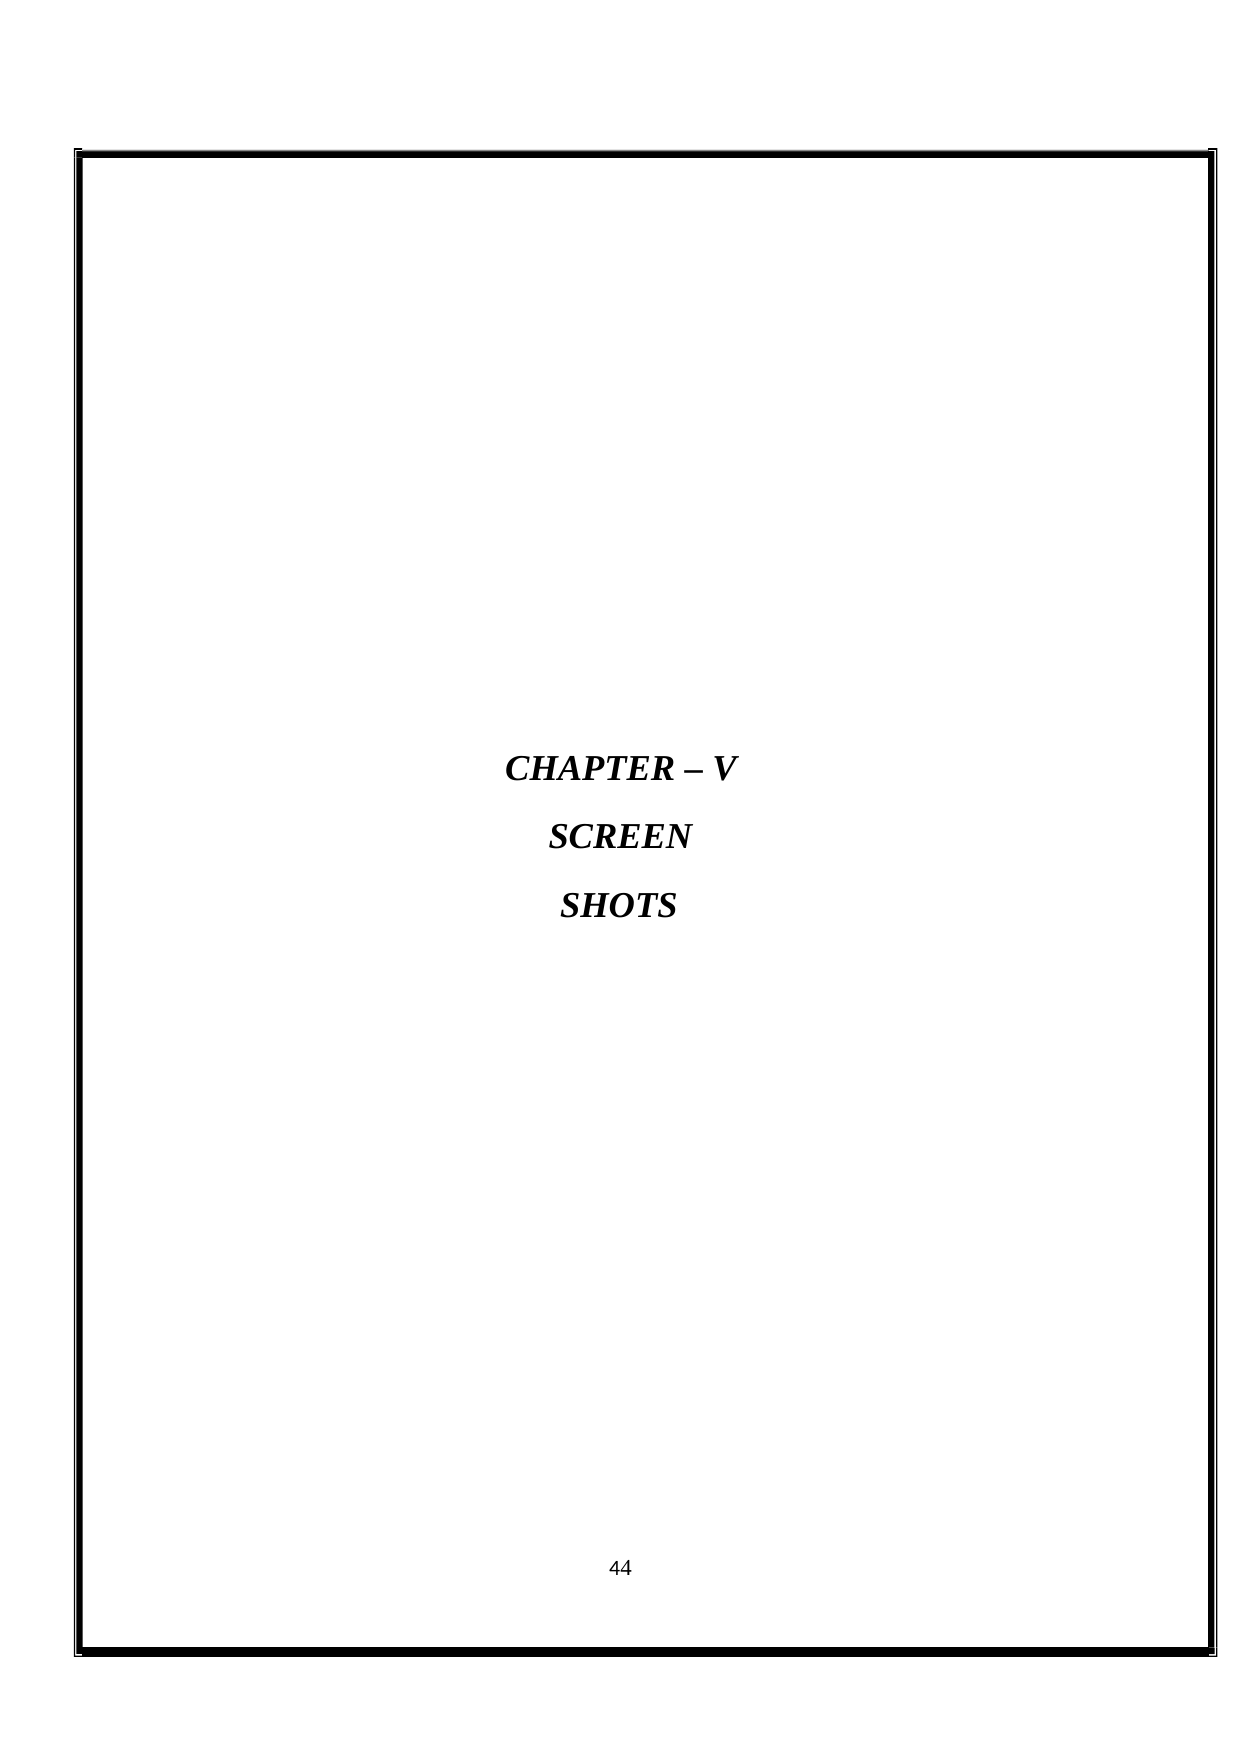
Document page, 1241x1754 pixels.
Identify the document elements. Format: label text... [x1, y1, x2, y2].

picture [82, 1647, 1208, 1657]
picture [82, 148, 1209, 158]
subtitle CHAPTER – V SCREEN SHOTS [485, 746, 756, 925]
